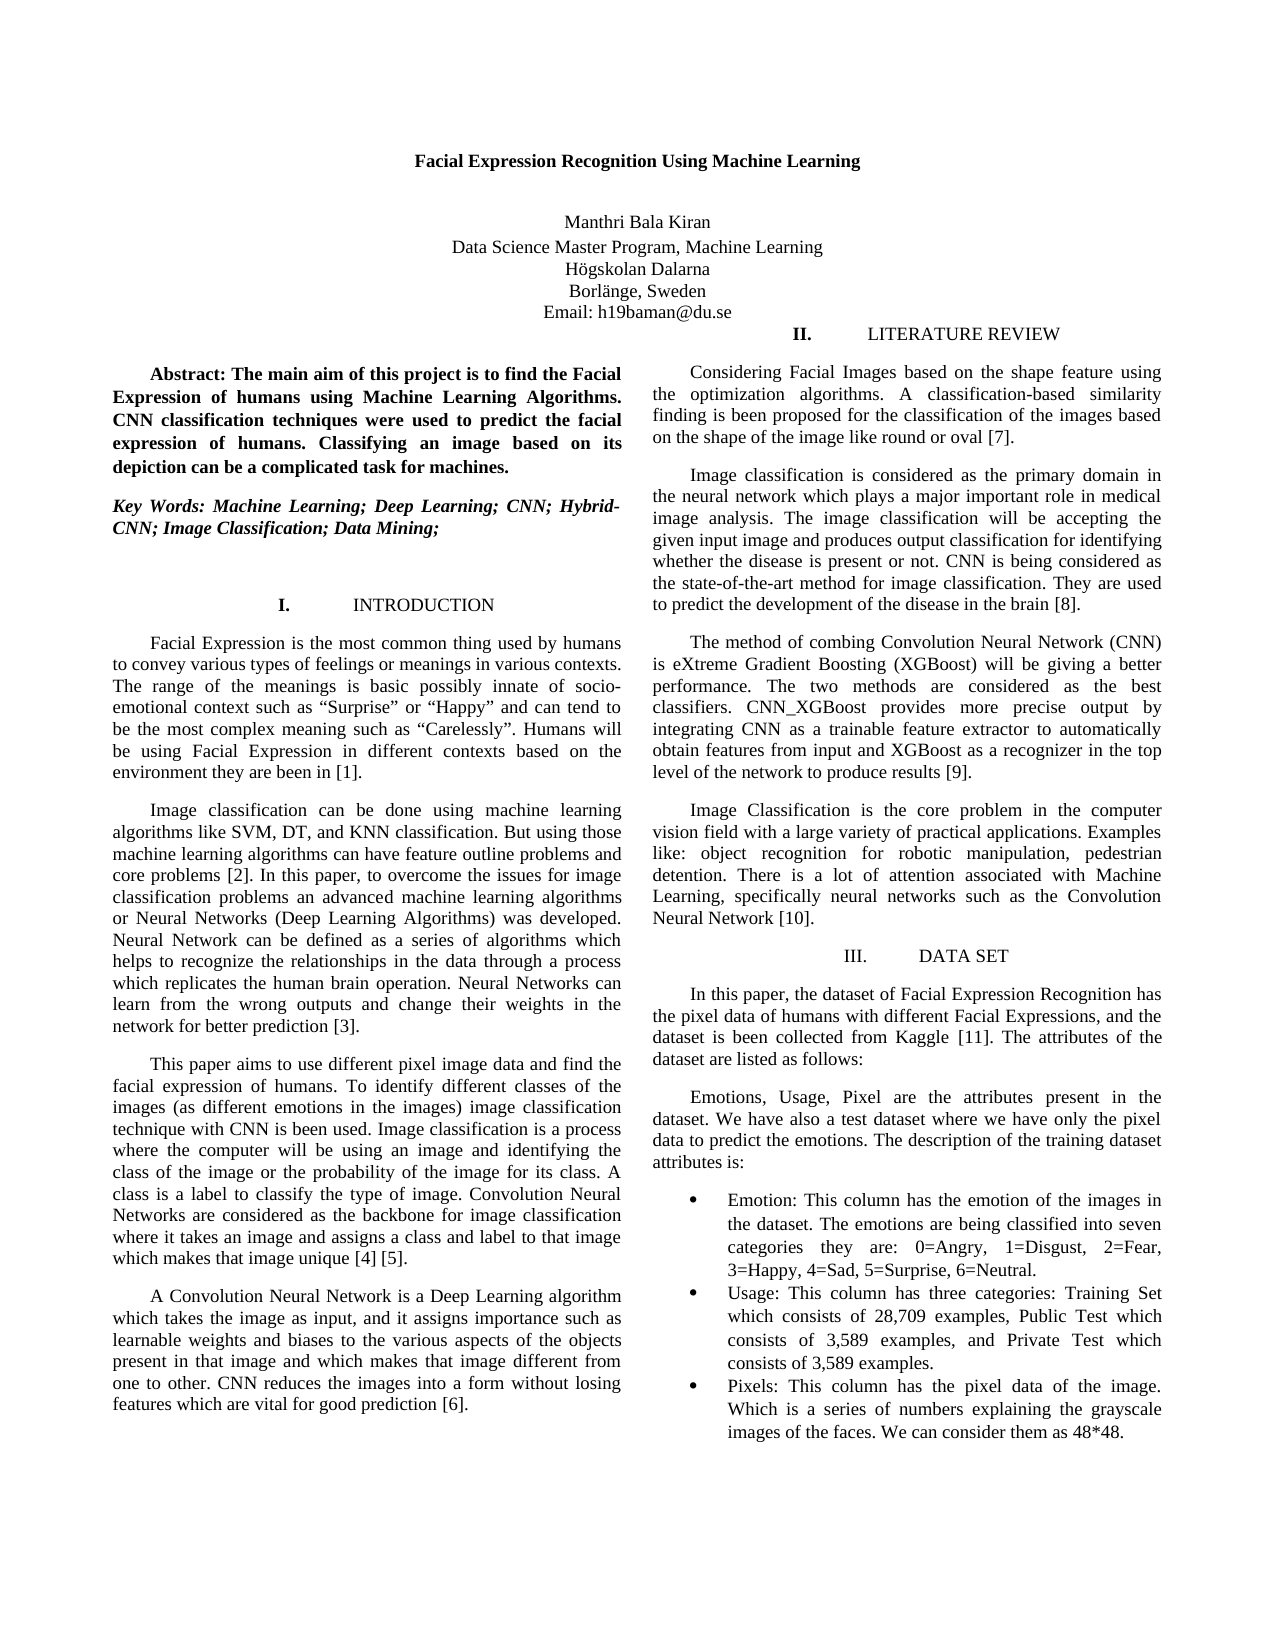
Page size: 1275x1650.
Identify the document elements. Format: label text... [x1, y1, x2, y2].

text Image Classification is the core problem in the computer vision field with a large variety of practical applications. Examples like: object recognition for robotic manipulation, pedestrian detention. There is a lot of attention associated with Machine Learning, specifically neural networks such as the Convolution Neural Network . [652, 799, 1162, 928]
text Emotions, Usage, Pixel are the attributes present in the dataset. We have also a test dataset where we have only the pixel data to predict the emotions. The description of the training dataset attributes is: [652, 1086, 1162, 1172]
text Facial Expression is the most common thing used by humans to convey various types of feelings or meanings in various contexts. The range of the meanings is basic possibly innate of socio-emotional context such as “Surprise” or “Happy” and can tend to be the most complex meaning such as “Carelessly”. Humans will be using Facial Expression in different contexts based on the environment they are been in . [112, 632, 622, 783]
text Image classification is considered as the primary domain in the neural network which plays a major important role in medical image analysis. The image classification will be accepting the given input image and produces output classification for identifying whether the disease is present or not. CNN is being considered as the state-of-the-art method for image classification. They are used to predict the development of the disease in the brain . [652, 464, 1162, 615]
list Pixels: This column has the pixel data of the image. Which is a series of numbers explaining the grayscale images of the faces. We can consider them as 48*48. [690, 1375, 1162, 1443]
text Email: h19baman@du.se [112, 301, 1162, 323]
text Image classification can be done using machine learning algorithms like SVM, DT, and KNN classification. But using those machine learning algorithms can have feature outline problems and core problems . In this paper, to overcome the issues for image classification problems an advanced machine learning algorithms or Neural Networks (Deep Learning Algorithms) was developed. Neural Network can be defined as a series of algorithms which helps to recognize the relationships in the data through a process which replicates the human brain operation. Neural Networks can learn from the wrong outputs and change their weights in the network for better prediction . [112, 799, 622, 1036]
list INTRODUCTION [150, 593, 622, 615]
text This paper aims to use different pixel image data and find the facial expression of humans. To identify different classes of the images (as different emotions in the images) image classification technique with CNN is been used. Image classification is a process where the computer will be using an image and identifying the class of the image or the probability of the image for its class. A class is a label to classify the type of image. Convolution Neural Networks are considered as the backbone for image classification where it takes an image and assigns a class and label to that image which makes that image unique . [112, 1053, 622, 1269]
text Abstract: The main aim of this project is to find the Facial Expression of humans using Machine Learning Algorithms. CNN classification techniques were used to predict the facial expression of humans. Classifying an image based on its depiction can be a complicated task for machines. [112, 363, 622, 477]
text Högskolan Dalarna [112, 258, 1162, 279]
text Manthri Bala Kiran [112, 211, 1162, 232]
list Usage: This column has three categories: Training Set which consists of 28,709 examples, Public Test which consists of 3,589 examples, and Private Test which consists of 3,589 examples. [690, 1282, 1162, 1373]
text The method of combing Convolution Neural Network (CNN) is eXtreme Gradient Boosting (XGBoost) will be giving a better performance. The two methods are considered as the best classifiers. CNN_XGBoost provides more precise output by integrating CNN as a trainable feature extractor to automatically obtain features from input and XGBoost as a recognizer in the top level of the network to produce results . [652, 631, 1162, 782]
text Key Words: Machine Learning; Deep Learning; CNN; Hybrid- CNN; Image Classification; Data Mining; [112, 495, 622, 538]
list DATA SET [690, 945, 1162, 967]
text Considering Facial Images based on the shape feature using the optimization algorithms. A classification-based similarity finding is been proposed for the classification of the images based on the shape of the image like round or oval . [652, 361, 1162, 447]
text Facial Expression Recognition Using Machine Learning [112, 150, 1162, 172]
text In this paper, the dataset of Facial Expression Recognition has the pixel data of humans with different Facial Expressions, and the dataset is been collected from Kaggle . The attributes of the dataset are listed as follows: [652, 983, 1162, 1069]
text Borlänge, Sweden [112, 279, 1162, 301]
text Data Science Master Program, Machine Learning [112, 236, 1162, 258]
text A Convolution Neural Network is a Deep Learning algorithm which takes the image as input, and it assigns importance such as learnable weights and biases to the various aspects of the objects present in that image and which makes that image different from one to other. CNN reduces the images into a form without losing features which are vital for good prediction . [112, 1285, 622, 1415]
list Emotion: This column has the emotion of the images in the dataset. The emotions are being classified into seven categories they are: 0=Angry, 1=Disgust, 2=Fear, 3=Happy, 4=Sad, 5=Surprise, 6=Neutral. [690, 1189, 1162, 1280]
list LITERATURE REVIEW [690, 323, 1162, 344]
